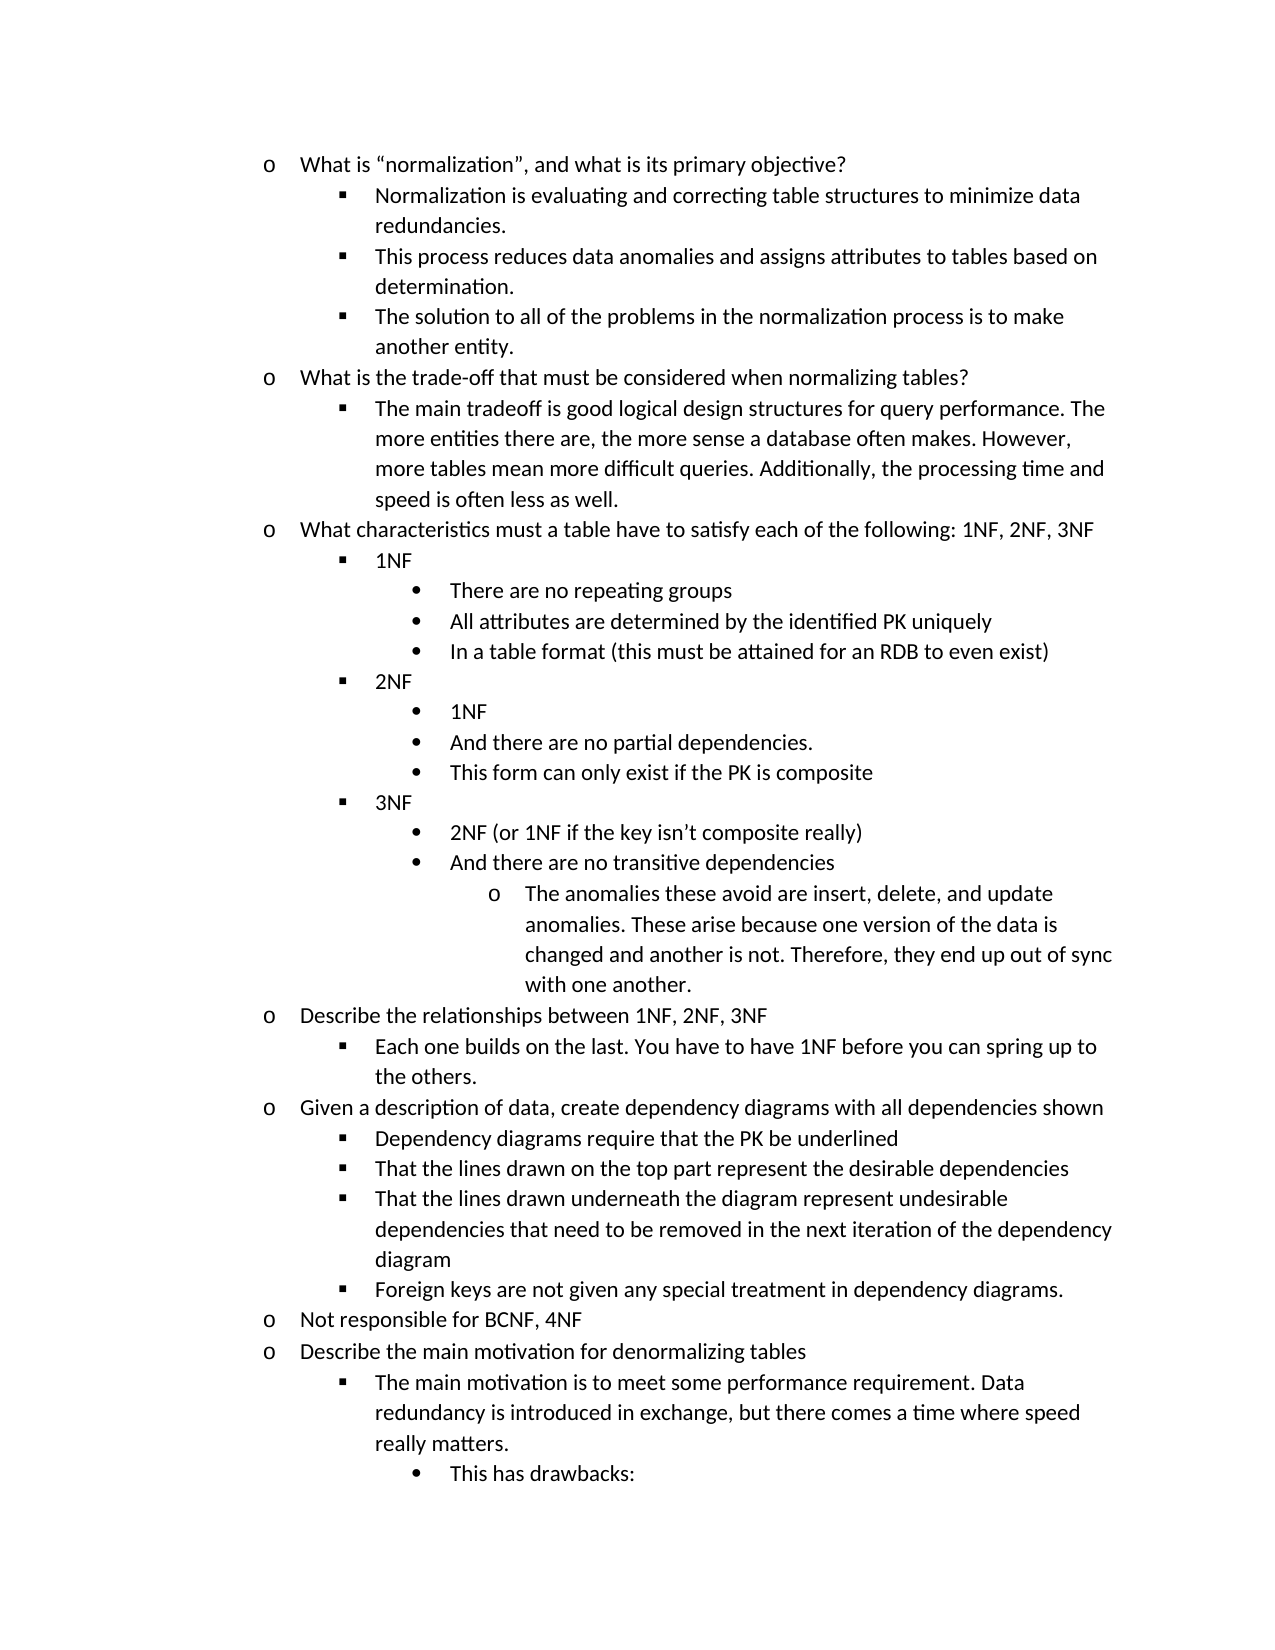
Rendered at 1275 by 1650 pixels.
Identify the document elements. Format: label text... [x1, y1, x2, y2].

list All attributes are determined by the identified PK uniquely [412, 607, 1125, 635]
list What characteristics must a table have to satisfy each of the following: 1NF, 2NF, 3NF [262, 515, 1125, 544]
list Each one builds on the last. You have to have 1NF before you can spring up to the others. [337, 1032, 1125, 1090]
list 1NF [412, 697, 1125, 726]
list There are no repeating groups [412, 577, 1125, 605]
list The anomalies these avoid are insert, delete, and update anomalies. These arise because one version of the data is changed and another is not. Therefore, they end up out of sync with one another. [487, 879, 1125, 998]
list Normalization is evaluating and correcting table structures to minimize data redundancies. [337, 181, 1125, 240]
list 2NF [337, 667, 1125, 695]
list This form can only exist if the PK is composite [412, 758, 1125, 786]
list That the lines drawn underneath the diagram represent undesirable dependencies that need to be removed in the next iteration of the dependency diagram [337, 1184, 1125, 1273]
list That the lines drawn on the top part represent the desirable dependencies [337, 1154, 1125, 1182]
list The solution to all of the problems in the normalization process is to make another entity. [337, 302, 1125, 361]
list 3NF [337, 788, 1125, 816]
list What is “normalization”, and what is its primary objective? [262, 150, 1125, 179]
list Not responsible for BCNF, 4NF [262, 1305, 1125, 1334]
list Describe the relationships between 1NF, 2NF, 3NF [262, 1001, 1125, 1030]
list And there are no partial dependencies. [412, 728, 1125, 756]
list The main motivation is to meet some performance requirement. Data redundancy is introduced in exchange, but there comes a time where speed really matters. [337, 1368, 1125, 1457]
list Describe the main motivation for denormalizing tables [262, 1337, 1125, 1366]
list Given a description of data, create dependency diagrams with all dependencies shown [262, 1093, 1125, 1122]
list This has drawbacks: [412, 1459, 1125, 1487]
list 2NF (or 1NF if the key isn’t composite really) [412, 818, 1125, 846]
list Foreign keys are not given any special treatment in dependency diagrams. [337, 1275, 1125, 1303]
list The main tradeoff is good logical design structures for query performance. The more entities there are, the more sense a database often makes. However, more tables mean more difficult queries. Additionally, the processing time and speed is often less as well. [337, 394, 1125, 513]
list 1NF [337, 546, 1125, 574]
list In a table format (this must be attained for an RDB to even exist) [412, 637, 1125, 665]
list This process reduces data anomalies and assigns attributes to tables based on determination. [337, 242, 1125, 300]
list And there are no transitive dependencies [412, 848, 1125, 877]
list What is the trade-off that must be considered when normalizing tables? [262, 363, 1125, 392]
list Dependency diagrams require that the PK be underlined [337, 1124, 1125, 1152]
